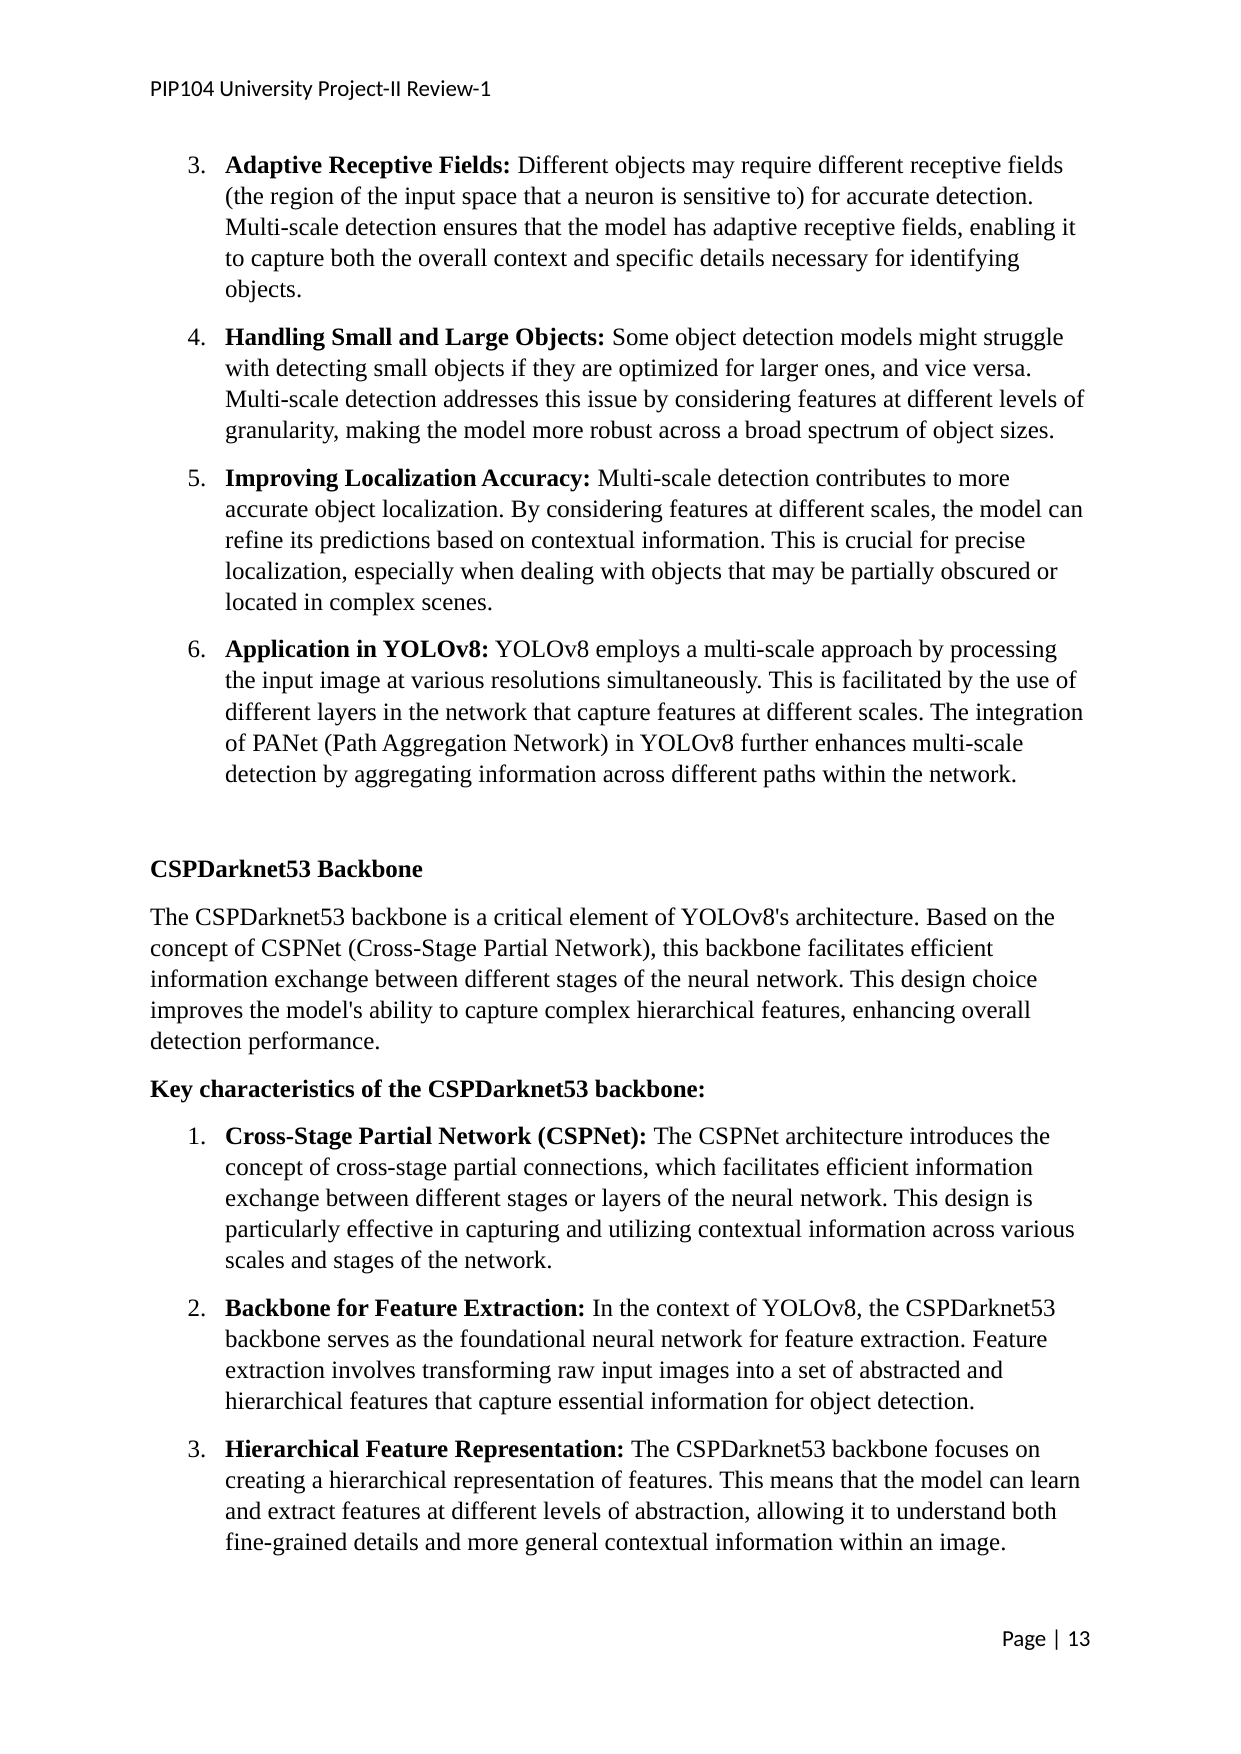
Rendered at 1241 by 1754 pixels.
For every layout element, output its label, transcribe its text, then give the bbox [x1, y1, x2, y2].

list Handling Small and Large Objects: Some object detection models might struggle with detecting small objects if they are optimized for larger ones, and vice versa. Multi-scale detection addresses this issue by considering features at different levels of granularity, making the model more robust across a broad spectrum of object sizes. [187, 322, 1090, 444]
list Hierarchical Feature Representation: The CSPDarknet53 backbone focuses on creating a hierarchical representation of features. This means that the model can learn and extract features at different levels of abstraction, allowing it to understand both fine-grained details and more general contextual information within an image. [187, 1434, 1090, 1556]
text CSPDarknet53 Backbone [150, 854, 1090, 883]
list Backbone for Feature Extraction: In the context of YOLOv8, the CSPDarknet53 backbone serves as the foundational neural network for feature extraction. Feature extraction involves transforming raw input images into a set of abstracted and hierarchical features that capture essential information for object detection. [187, 1293, 1090, 1415]
list Cross-Stage Partial Network (CSPNet): The CSPNet architecture introduces the concept of cross-stage partial connections, which facilitates efficient information exchange between different stages or layers of the neural network. This design is particularly effective in capturing and utilizing contextual information across various scales and stages of the network. [187, 1121, 1090, 1274]
list Improving Localization Accuracy: Multi-scale detection contributes to more accurate object localization. By considering features at different scales, the model can refine its predictions based on contextual information. This is crucial for precise localization, especially when dealing with objects that may be partially obscured or located in complex scenes. [187, 463, 1090, 616]
list Adaptive Receptive Fields: Different objects may require different receptive fields (the region of the input space that a neuron is sensitive to) for accurate detection. Multi-scale detection ensures that the model has adaptive receptive fields, enabling it to capture both the overall context and specific details necessary for identifying objects. [187, 150, 1090, 303]
text The CSPDarknet53 backbone is a critical element of YOLOv8's architecture. Based on the concept of CSPNet (Cross-Stage Partial Network), this backbone facilitates efficient information exchange between different stages of the neural network. This design choice improves the model's ability to capture complex hierarchical features, enhancing overall detection performance. [150, 902, 1090, 1055]
text Key characteristics of the CSPDarknet53 backbone: [150, 1074, 1090, 1102]
list Application in YOLOv8: YOLOv8 employs a multi-scale approach by processing the input image at various resolutions simultaneously. This is facilitated by the use of different layers in the network that capture features at different scales. The integration of PANet (Path Aggregation Network) in YOLOv8 further enhances multi-scale detection by aggregating information across different paths within the network. [187, 634, 1090, 787]
